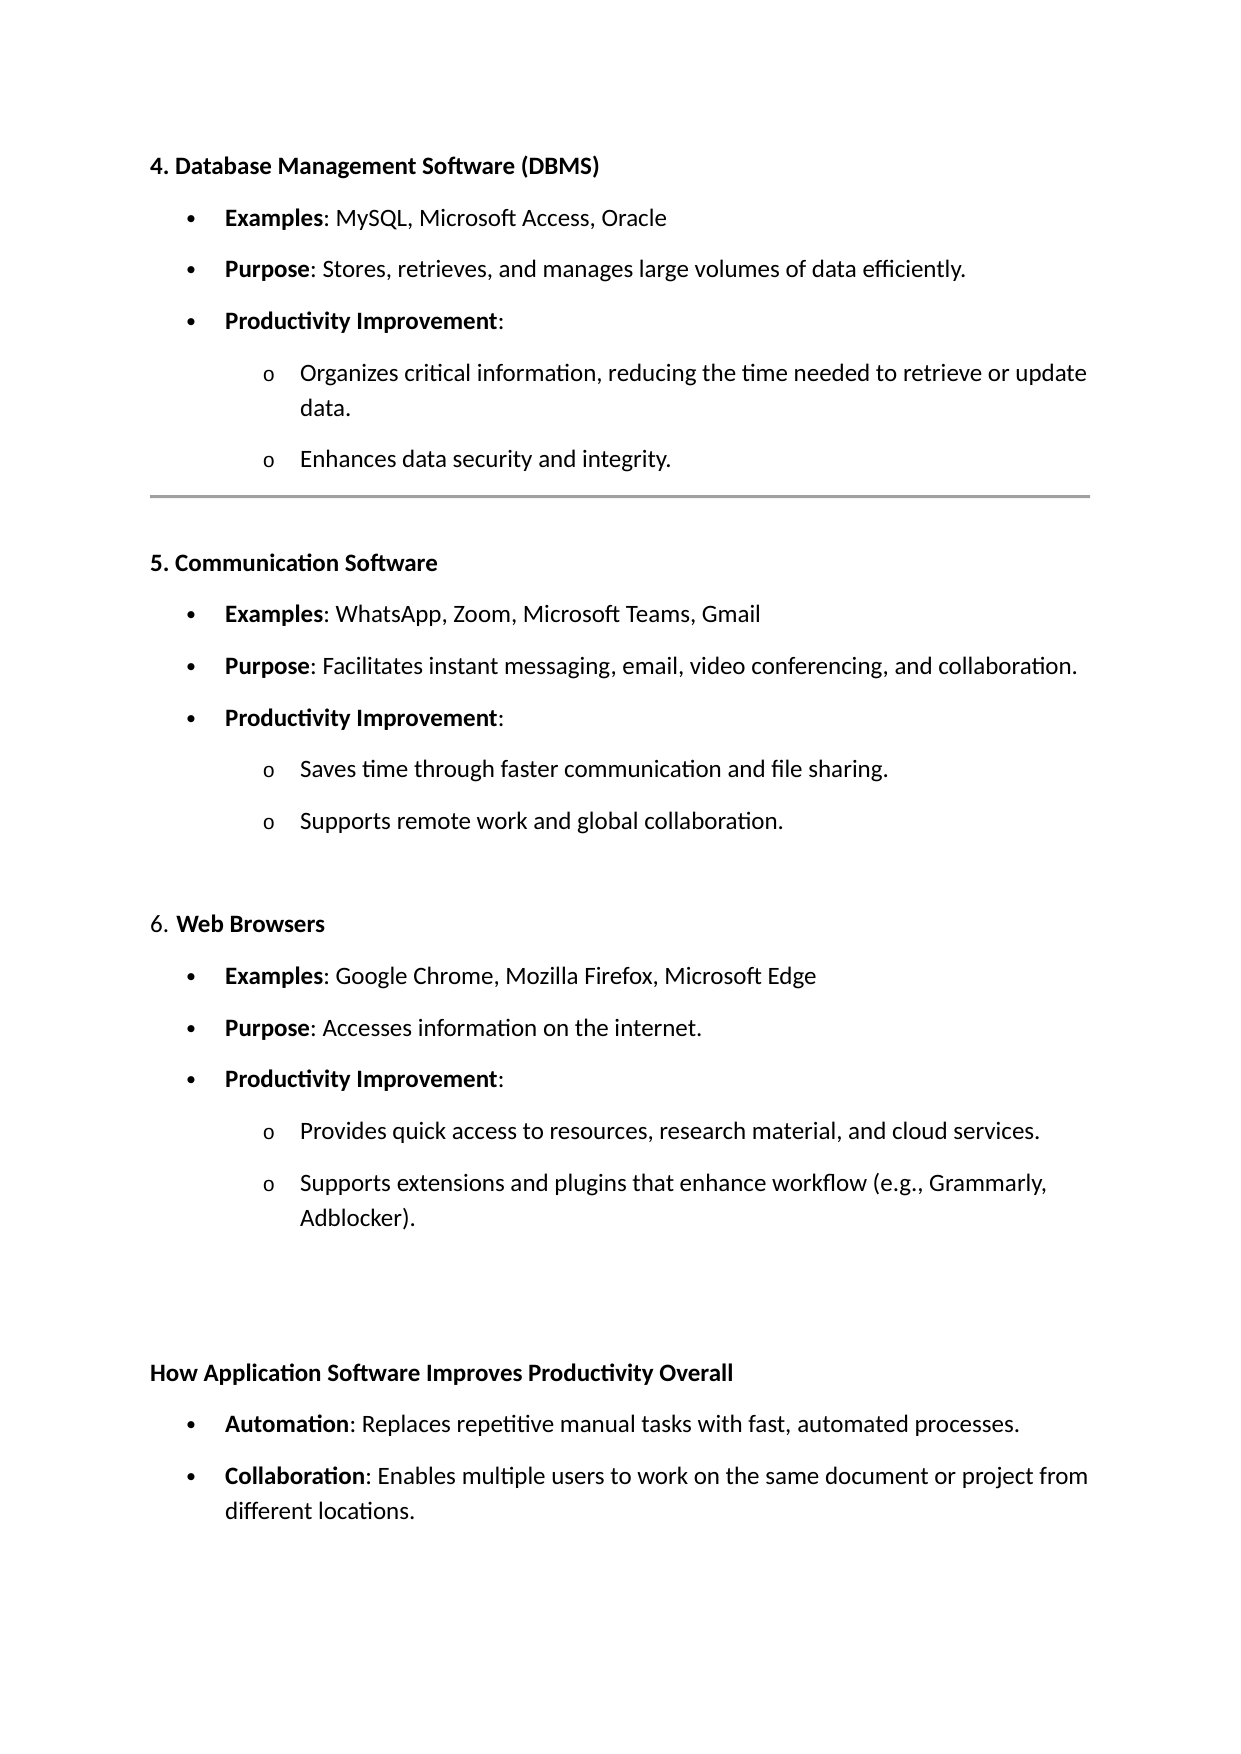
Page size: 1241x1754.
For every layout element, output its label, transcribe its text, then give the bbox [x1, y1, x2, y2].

text 6. Web Browsers [150, 908, 1090, 939]
list Purpose: Accesses information on the internet. [187, 1012, 1090, 1042]
list Examples: MySQL, Microsoft Access, Oracle [187, 202, 1090, 232]
list Purpose: Facilitates instant messaging, email, video conferencing, and collaboration. [187, 650, 1090, 681]
list Supports remote work and global collaboration. [262, 805, 1090, 836]
list Collaboration: Enables multiple users to work on the same document or project from different locations. [187, 1460, 1090, 1526]
list Enhances data security and integrity. [262, 443, 1090, 474]
list Productivity Improvement: [187, 305, 1090, 336]
list Automation: Replaces repetitive manual tasks with fast, automated processes. [187, 1409, 1090, 1439]
list Examples: Google Chrome, Mozilla Firefox, Microsoft Edge [187, 960, 1090, 991]
list Productivity Improvement: [187, 702, 1090, 732]
list Productivity Improvement: [187, 1064, 1090, 1094]
list Purpose: Stores, retrieves, and manages large volumes of data efficiently. [187, 253, 1090, 284]
text 5. Communication Software [150, 547, 1090, 577]
text 4. Database Management Software (DBMS) [150, 150, 1090, 181]
list Saves time through faster communication and file sharing. [262, 753, 1090, 784]
text How Application Software Improves Productivity Overall [150, 1357, 1090, 1387]
list Examples: WhatsApp, Zoom, Microsoft Teams, Gmail [187, 598, 1090, 629]
list Organizes critical information, reducing the time needed to retrieve or update data. [262, 357, 1090, 422]
list Provides quick access to resources, research material, and cloud services. [262, 1115, 1090, 1146]
list Supports extensions and plugins that enhance workflow (e.g., Grammarly, Adblocker). [262, 1167, 1090, 1232]
